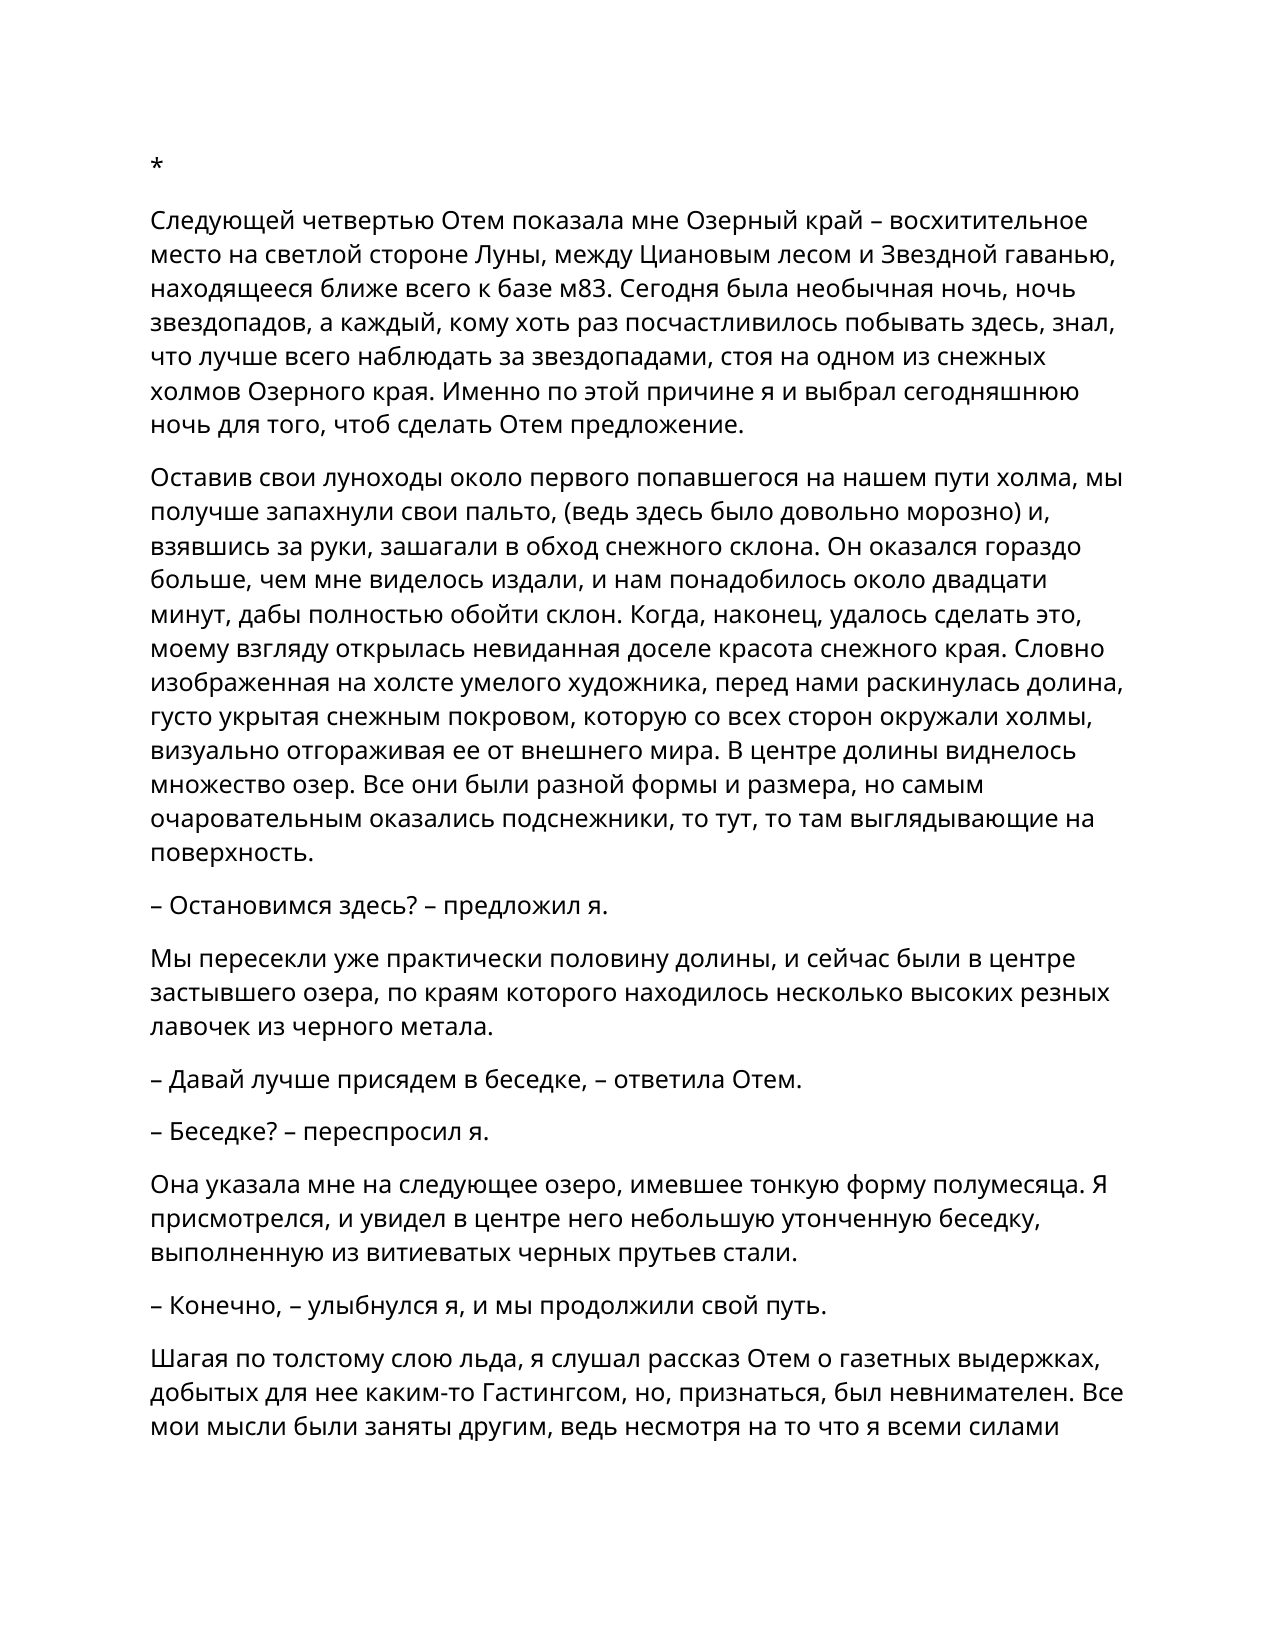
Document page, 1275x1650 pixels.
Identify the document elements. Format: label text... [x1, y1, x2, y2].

text – Беседке? – переспросил я. [150, 1114, 1125, 1148]
text Она указала мне на следующее озеро, имевшее тонкую форму полумесяца. Я присмотрелся, и увидел в центре него небольшую утонченную беседку, выполненную из витиеватых черных прутьев стали. [150, 1167, 1125, 1269]
text – Конечно, – улыбнулся я, и мы продолжили свой путь. [150, 1288, 1125, 1322]
text – Остановимся здесь? – предложил я. [150, 887, 1125, 922]
text Следующей четвертью Отем показала мне Озерный край – восхитительное место на светлой стороне Луны, между Циановым лесом и Звездной гаванью, находящееся ближе всего к базе м83. Сегодня была необычная ночь, ночь звездопадов, а каждый, кому хоть раз посчастливилось побывать здесь, знал, что лучше всего наблюдать за звездопадами, стоя на одном из снежных холмов Озерного края. Именно по этой причине я и выбрал сегодняшнюю ночь для того, чтоб сделать Отем предложение. [150, 203, 1125, 441]
text – Давай лучше присядем в беседке, – ответила Отем. [150, 1061, 1125, 1095]
text Мы пересекли уже практически половину долины, и сейчас были в центре застывшего озера, по краям которого находилось несколько высоких резных лавочек из черного метала. [150, 940, 1125, 1042]
text Оставив свои луноходы около первого попавшегося на нашем пути холма, мы получше запахнули свои пальто, (ведь здесь было довольно морозно) и, взявшись за руки, зашагали в обход снежного склона. Он оказался гораздо больше, чем мне виделось издали, и нам понадобилось около двадцати минут, дабы полностью обойти склон. Когда, наконец, удалось сделать это, моему взгляду открылась невиданная доселе красота снежного края. Словно изображенная на холсте умелого художника, перед нами раскинулась долина, густо укрытая снежным покровом, которую со всех сторон окружали холмы, визуально отгораживая ее от внешнего мира. В центре долины виднелось множество озер. Все они были разной формы и размера, но самым очаровательным оказались подснежники, то тут, то там выглядывающие на поверхность. [150, 460, 1125, 869]
text * [150, 150, 1125, 184]
